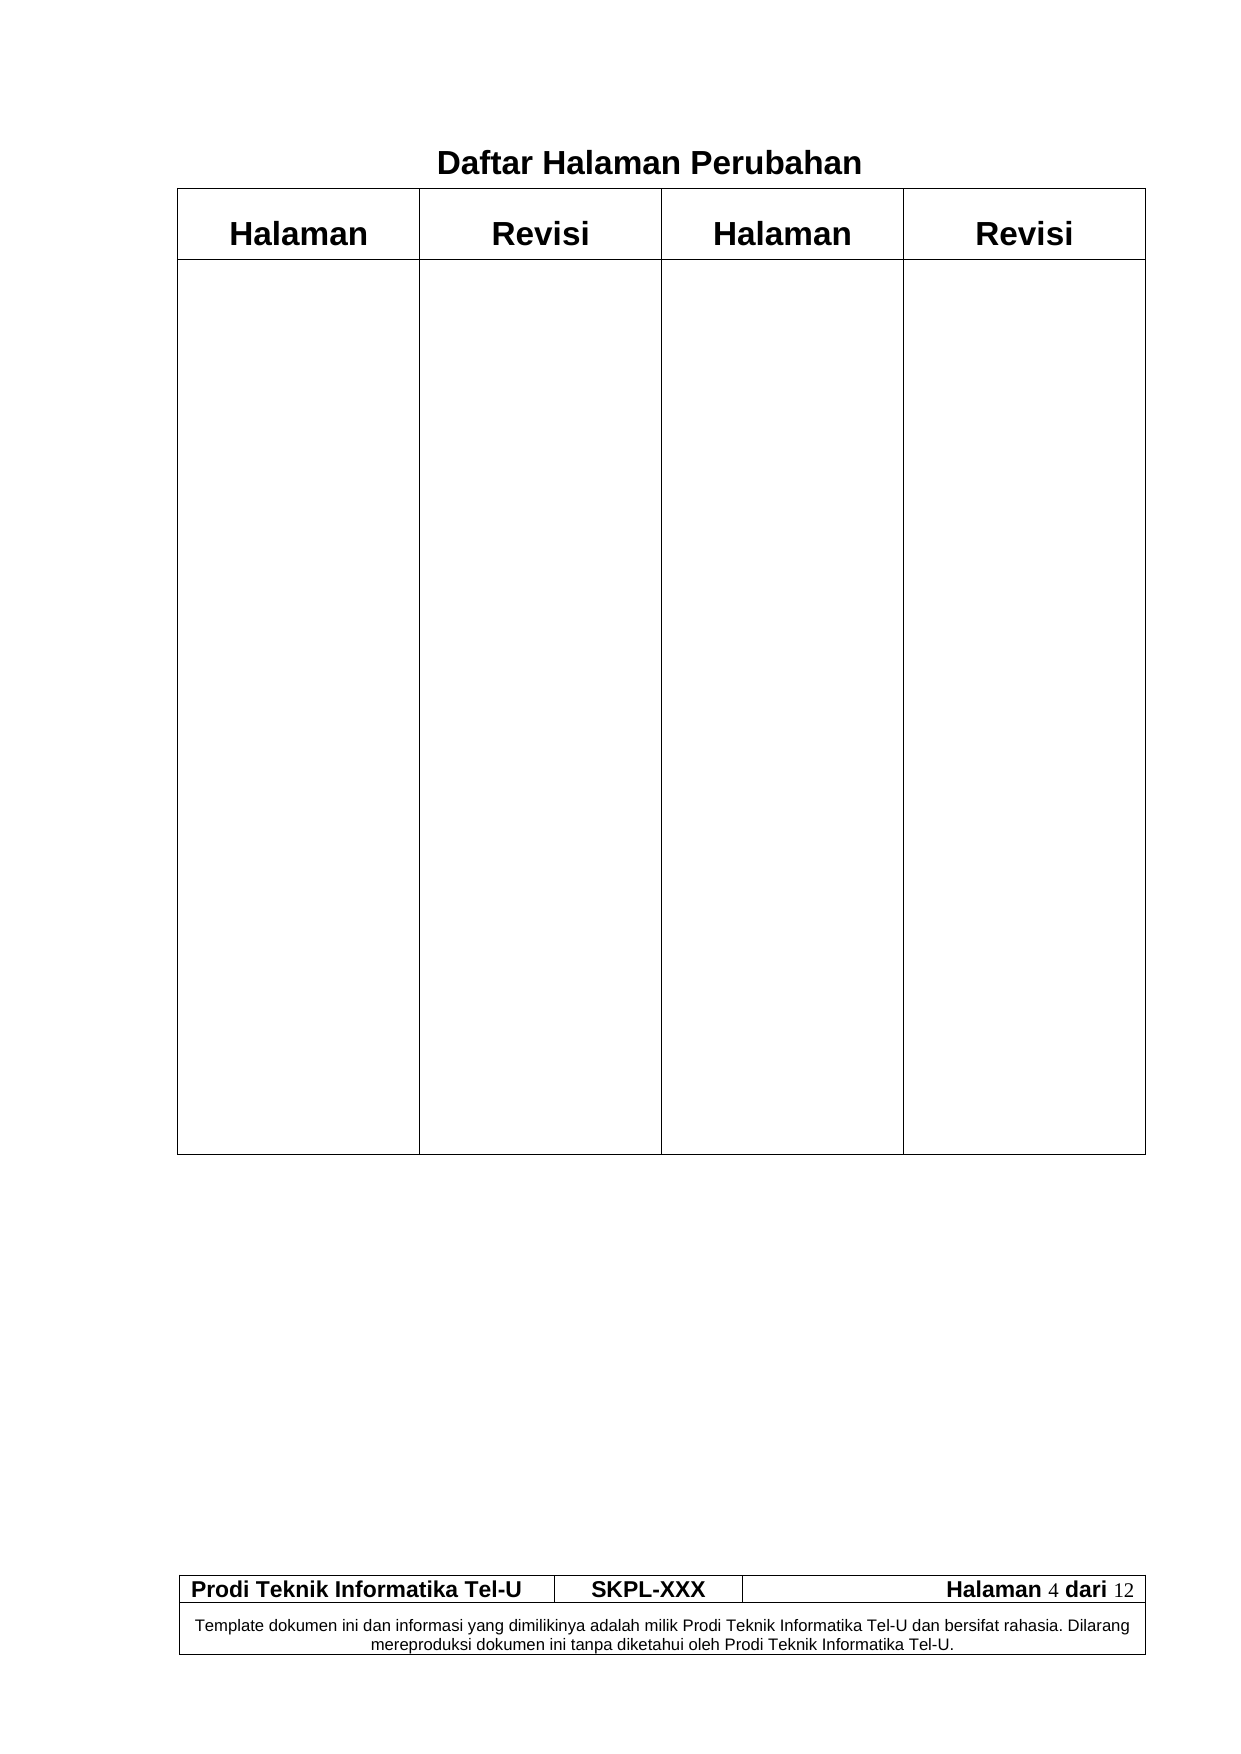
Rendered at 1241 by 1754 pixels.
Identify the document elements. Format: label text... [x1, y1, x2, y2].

table_header Revisi [904, 189, 1145, 258]
table_header Revisi [420, 189, 661, 258]
table_header Halaman [662, 189, 903, 258]
table_cell [904, 260, 1145, 1154]
table_cell [178, 260, 419, 1154]
table_cell [420, 260, 661, 1154]
table_header Halaman [178, 189, 419, 258]
title Daftar Halaman Perubahan [177, 143, 1122, 182]
table_cell [662, 260, 903, 1154]
